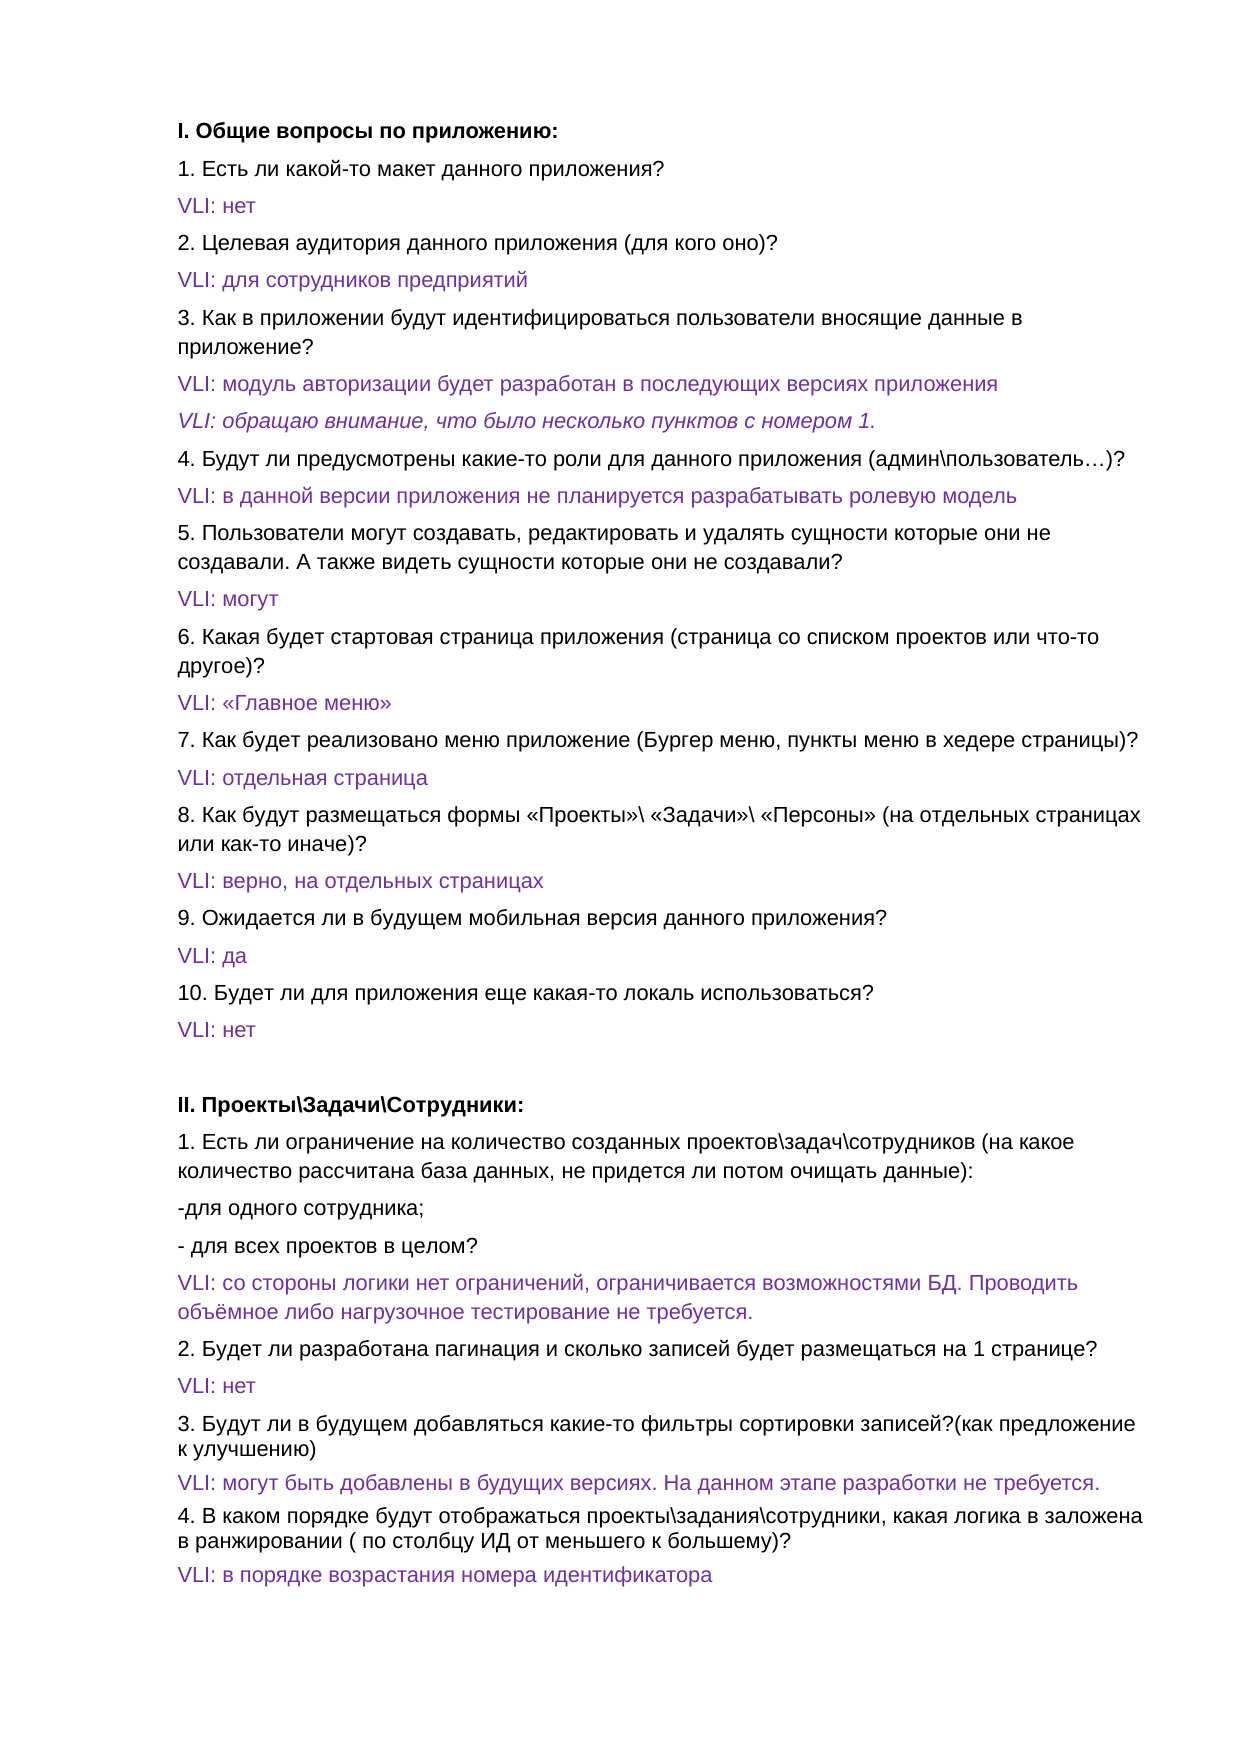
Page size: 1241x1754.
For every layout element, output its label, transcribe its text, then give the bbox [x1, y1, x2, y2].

text VLI: со стороны логики нет ограничений, ограничивается возможностями БД. Проводить объёмное либо нагрузочное тестирование не требуется. [177, 1270, 1152, 1324]
text VLI: верно, на отдельных страницах [177, 868, 1152, 893]
text 7. Как будет реализовано меню приложение (Бургер меню, пункты меню в хедере страницы)? [177, 727, 1152, 752]
text 3. Будут ли в будущем добавляться какие-то фильтры сортировки записей?(как предложение к улучшению) [177, 1411, 1152, 1461]
text VLI: да [177, 942, 1152, 968]
text VLI: нет [177, 193, 1152, 218]
text 8. Как будут размещаться формы «Проекты»\ «Задачи»\ «Персоны» (на отдельных страницах или как-то иначе)? [177, 802, 1152, 856]
text - для всех проектов в целом? [177, 1232, 1152, 1258]
text VLI: нет [177, 1373, 1152, 1398]
text 9. Ожидается ли в будущем мобильная версия данного приложения? [177, 905, 1152, 930]
text II. Проекты\Задачи\Сотрудники: [177, 1092, 1152, 1117]
text 2. Будет ли разработана пагинация и сколько записей будет размещаться на 1 странице? [177, 1336, 1152, 1361]
text 2. Целевая аудитория данного приложения (для кого оно)? [177, 230, 1152, 255]
text VLI: могут [177, 586, 1152, 611]
text 6. Какая будет стартовая страница приложения (страница со списком проектов или что-то другое)? [177, 623, 1152, 678]
text 4. Будут ли предусмотрены какие-то роли для данного приложения (админ\пользователь…)? [177, 445, 1152, 471]
text VLI: могут быть добавлены в будущих версиях. На данном этапе разработки не требуется. [177, 1469, 1152, 1494]
text VLI: для сотрудников предприятий [177, 267, 1152, 292]
text 1. Есть ли какой-то макет данного приложения? [177, 155, 1152, 181]
text VLI: в порядке возрастания номера идентификатора [177, 1562, 1152, 1587]
text VLI: обращаю внимание, что было несколько пунктов с номером 1. [177, 408, 1152, 433]
text I. Общие вопросы по приложению: [177, 118, 1152, 143]
text VLI: модуль авторизации будет разработан в последующих версиях приложения [177, 371, 1152, 396]
text 1. Есть ли ограничение на количество созданных проектов\задач\сотрудников (на какое количество рассчитана база данных, не придется ли потом очищать данные): [177, 1129, 1152, 1183]
text 5. Пользователи могут создавать, редактировать и удалять сущности которые они не создавали. А также видеть сущности которые они не создавали? [177, 520, 1152, 574]
text -для одного сотрудника; [177, 1195, 1152, 1220]
text VLI: отдельная страница [177, 764, 1152, 789]
text VLI: в данной версии приложения не планируется разрабатывать ролевую модель [177, 483, 1152, 508]
text 3. Как в приложении будут идентифицироваться пользователи вносящие данные в приложение? [177, 304, 1152, 359]
text VLI: нет [177, 1017, 1152, 1042]
text 4. В каком порядке будут отображаться проекты\задания\сотрудники, какая логика в заложена в ранжировании ( по столбцу ИД от меньшего к большему)? [177, 1503, 1152, 1553]
text 10. Будет ли для приложения еще какая-то локаль использоваться? [177, 980, 1152, 1005]
text VLI: «Главное меню» [177, 690, 1152, 715]
